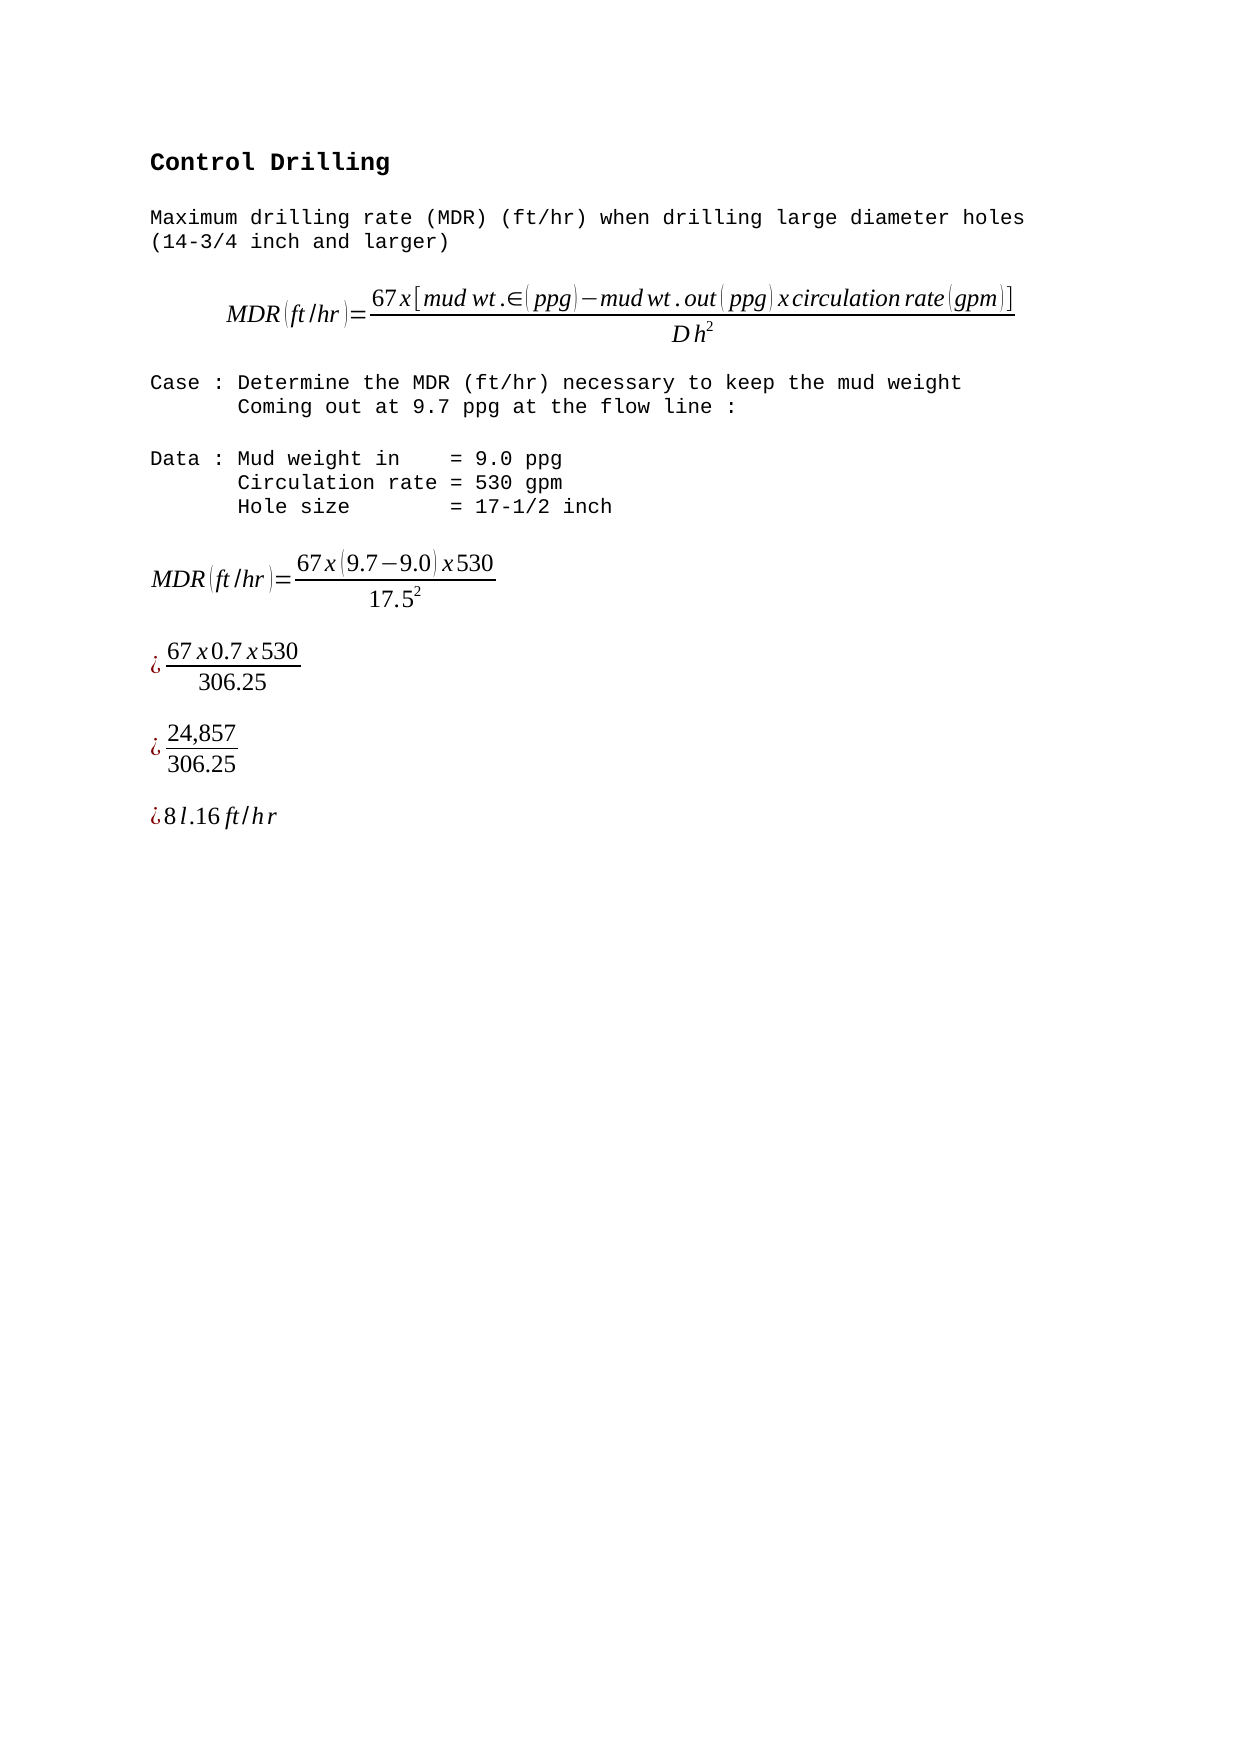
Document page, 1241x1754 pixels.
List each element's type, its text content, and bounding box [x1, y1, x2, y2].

text Case : Determine the MDR (ft/hr) necessary to keep the mud weight [150, 372, 1090, 396]
text Data : Mud weight in = 9.0 ppg Circulation rate = 530 gpm Hole size = 17-1/2 inch [150, 448, 1090, 548]
text Maximum drilling rate (MDR) (ft/hr) when drilling large diameter holes (14-3/4 inch and larger) [150, 207, 1090, 283]
text Coming out at 9.7 ppg at the flow line : [150, 396, 1090, 448]
text Control Drilling [150, 150, 1090, 178]
